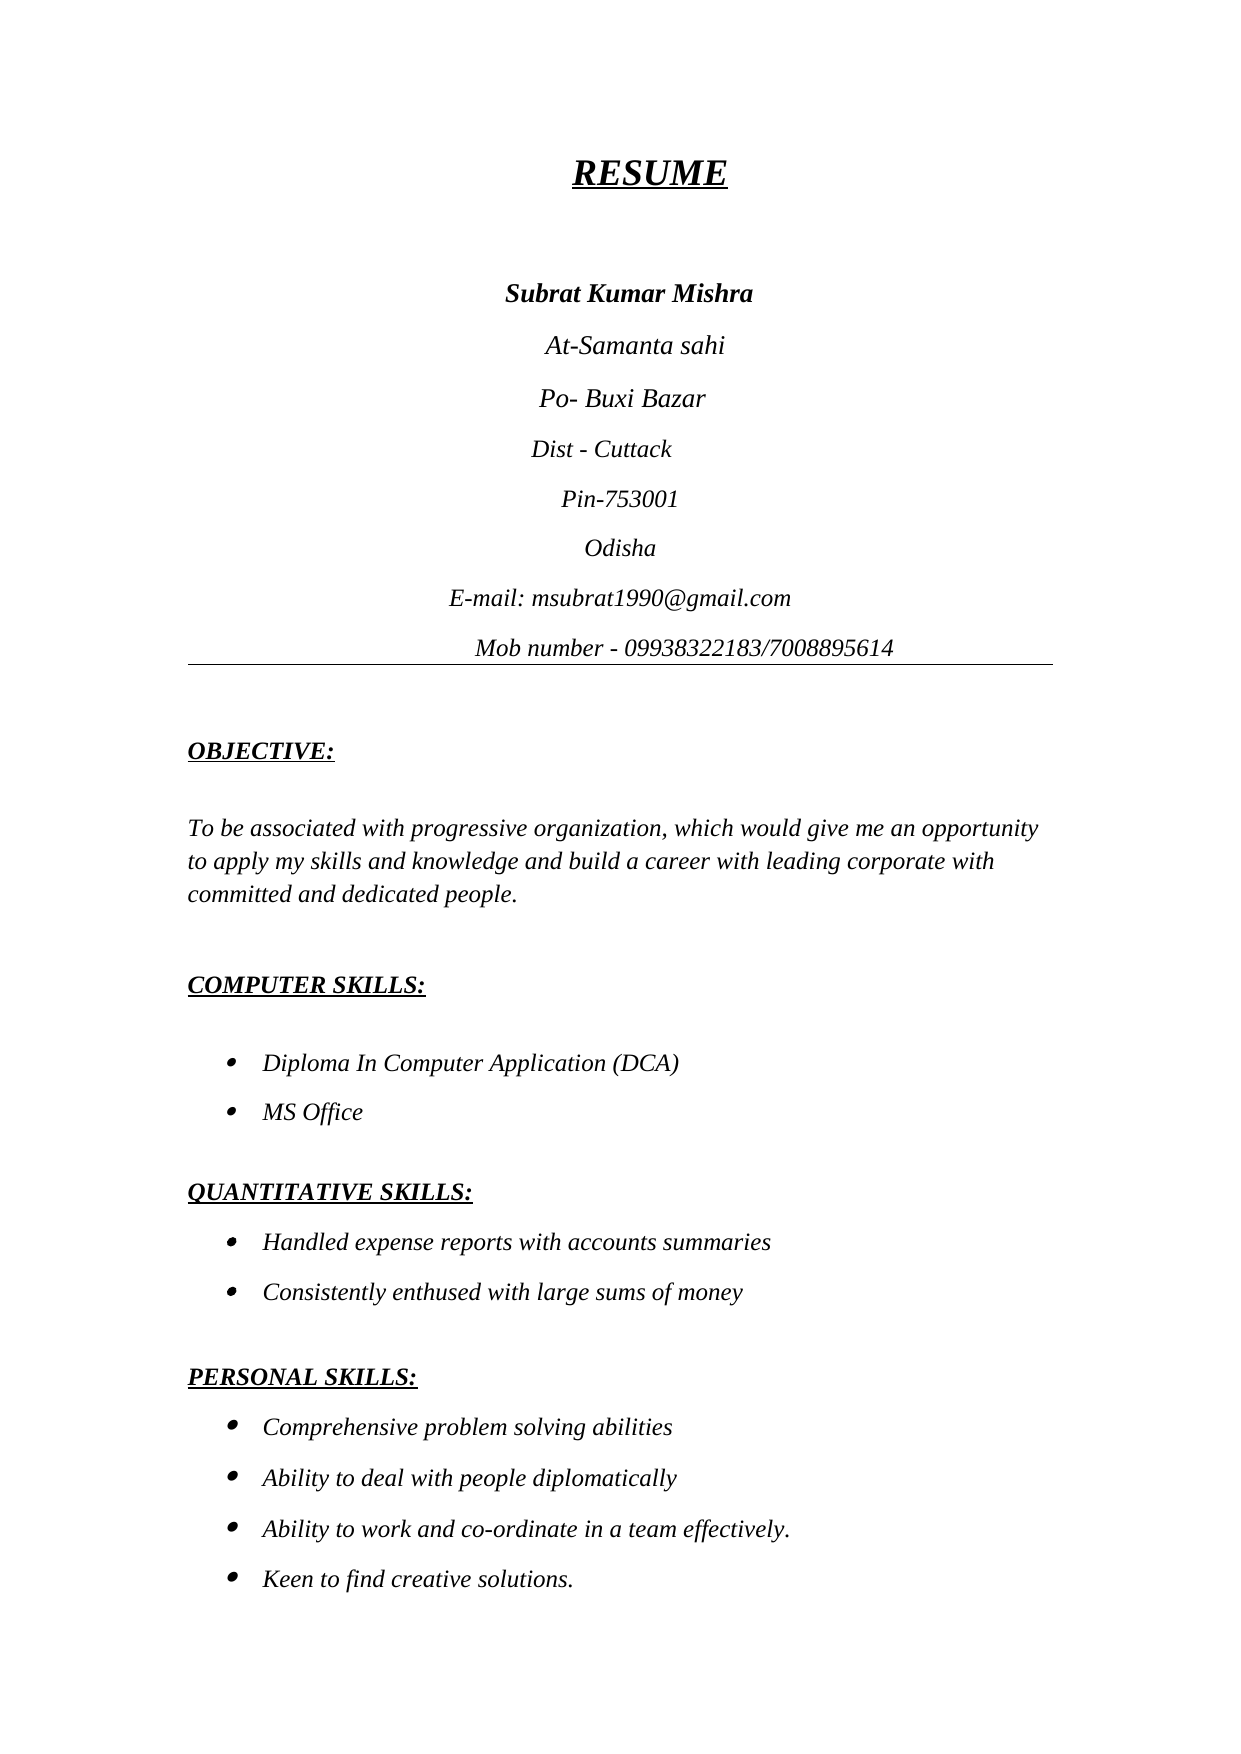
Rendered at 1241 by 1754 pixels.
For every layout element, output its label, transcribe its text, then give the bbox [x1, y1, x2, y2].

text Mob number - 09938322183/7008895614 [187, 633, 1053, 665]
list Handled expense reports with accounts summaries [225, 1227, 1053, 1256]
list Keen to find creative solutions. [225, 1564, 1053, 1594]
text To be associated with progressive organization, which would give me an opportunity to apply my skills and knowledge and build a career with leading corporate with committed and dedicated people. [187, 813, 1053, 908]
list Ability to work and co-ordinate in a team effectively. [225, 1514, 1053, 1543]
text RESUME [187, 150, 1053, 193]
text Pin-753001 [187, 484, 1053, 513]
list Comprehensive problem solving abilities [225, 1412, 1053, 1442]
text PERSONAL SKILLS: [187, 1362, 1053, 1391]
list MS Office [225, 1097, 1053, 1126]
text Po- Buxi Bazar [187, 382, 1053, 413]
list Diploma In Computer Application (DCA) [225, 1048, 1053, 1076]
text OBJECTIVE: [187, 736, 1053, 765]
list Ability to deal with people diplomatically [225, 1463, 1053, 1493]
list Consistently enthused with large sums of money [225, 1277, 1053, 1306]
text At-Samanta sahi [187, 329, 1053, 361]
text COMPUTER SKILLS: [187, 970, 1053, 999]
text Dist - Cuttack [187, 434, 1053, 463]
text E-mail: msubrat1990@gmail.com [187, 583, 1053, 612]
text QUANTITATIVE SKILLS: [187, 1177, 1053, 1206]
text Odisha [187, 533, 1053, 562]
text Subrat Kumar Mishra [187, 277, 1053, 308]
